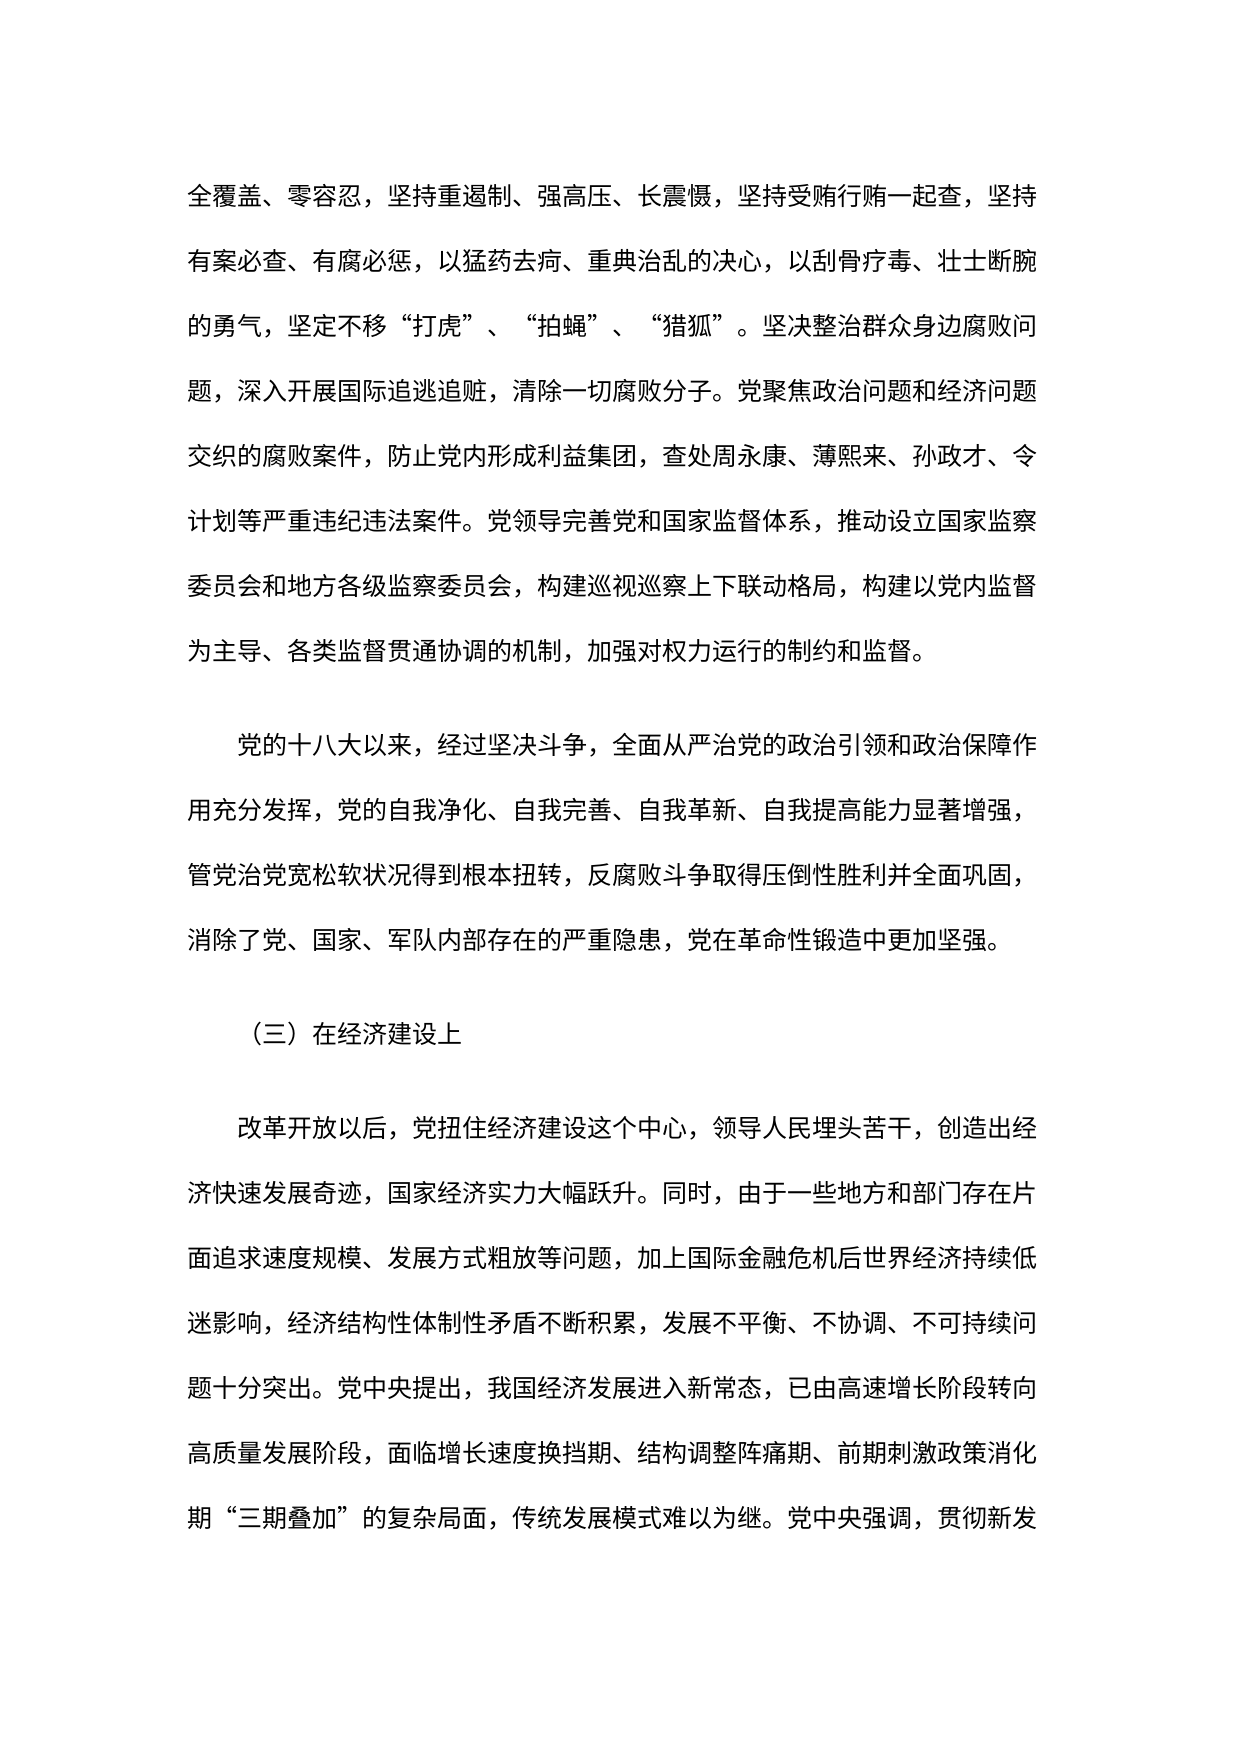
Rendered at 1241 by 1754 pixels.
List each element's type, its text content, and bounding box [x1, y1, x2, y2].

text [187, 1094, 1053, 1549]
text 党的十八大以来，经过坚决斗争，全面从严治党的政治引领和政治保障作用充分发挥，党的自我净化、自我完善、自我革新、自我提高能力显著增强，管党治党宽松软状况得到根本扭转，反腐败斗争取得压倒性胜利并全面巩固，消除了党、国家、军队内部存在的严重隐患，党在革命性锻造中更加坚强。 [187, 711, 1053, 971]
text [187, 162, 1053, 682]
text （三）在经济建设上 [187, 1000, 1053, 1065]
